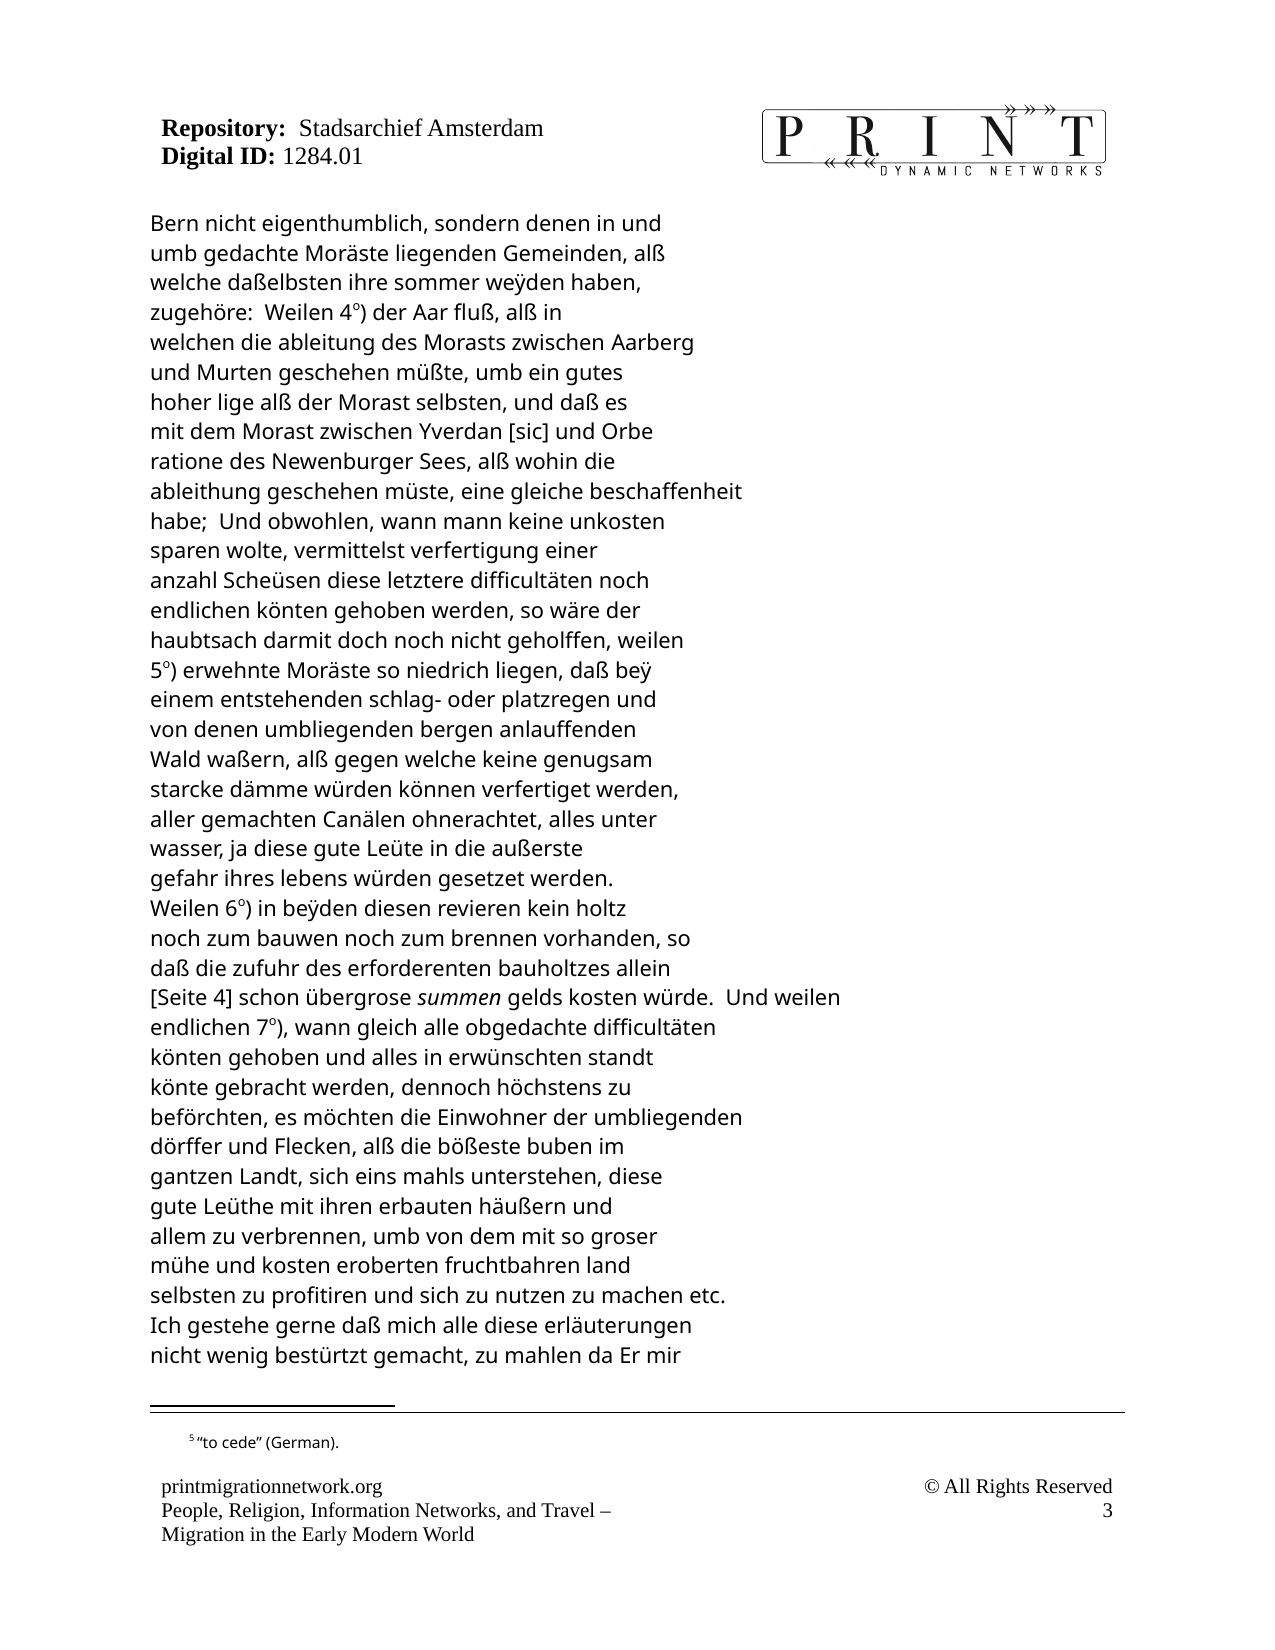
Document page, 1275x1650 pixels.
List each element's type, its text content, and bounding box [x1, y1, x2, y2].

text 5o) erwehnte Moräste so niedrich liegen, daß beÿ [150, 655, 1125, 684]
text gute Leüthe mit ihren erbauten häußern und [150, 1191, 1125, 1221]
picture [755, 103, 1113, 179]
text Weilen 6o) in beÿden diesen revieren kein holtz [150, 893, 1125, 923]
text beförchten, es möchten die Einwohner der umbliegenden [150, 1102, 1125, 1131]
text daß die zufuhr des erforderenten bauholtzes allein [150, 953, 1125, 982]
text könte gebracht werden, dennoch höchstens zu [150, 1072, 1125, 1102]
text gefahr ihres lebens würden gesetzet werden. [150, 863, 1125, 893]
text selbsten zu profitiren und sich zu nutzen zu machen etc. [150, 1280, 1125, 1310]
text welche daßelbsten ihre sommer weÿden haben, [150, 267, 1125, 297]
text umb gedachte Moräste liegenden Gemeinden, alß [150, 238, 1125, 267]
text Ich gestehe gerne daß mich alle diese erläuterungen [150, 1310, 1125, 1340]
text welchen die ableitung des Morasts zwischen Aarberg [150, 327, 1125, 357]
text mit dem Morast zwischen Yverdan [sic] und Orbe [150, 416, 1125, 446]
text und Murten geschehen müßte, umb ein gutes [150, 357, 1125, 387]
text mühe und kosten eroberten fruchtbahren land [150, 1251, 1125, 1280]
text einem entstehenden schlag- oder platzregen und [150, 684, 1125, 714]
text wasser, ja diese gute Leüte in die außerste [150, 833, 1125, 863]
text sparen wolte, vermittelst verfertigung einer [150, 536, 1125, 565]
text dörffer und Flecken, alß die bößeste buben im [150, 1131, 1125, 1161]
text starcke dämme würden können verfertiget werden, [150, 774, 1125, 804]
text zugehöre: Weilen 4o) der Aar fluß, alß in [150, 297, 1125, 327]
text nicht wenig bestürtzt gemacht, zu mahlen da Er mir [150, 1340, 1125, 1370]
text allem zu verbrennen, umb von dem mit so groser [150, 1221, 1125, 1251]
text ratione des Newenburger Sees, alß wohin die [150, 446, 1125, 476]
text endlichen 7o), wann gleich alle obgedachte difficultäten [150, 1012, 1125, 1042]
text hoher lige alß der Morast selbsten, und daß es [150, 387, 1125, 416]
text [Seite 4] schon übergrose summen gelds kosten würde. Und weilen [150, 982, 1125, 1012]
text anzahl Scheüsen diese letztere difficultäten noch [150, 565, 1125, 595]
text habe; Und obwohlen, wann mann keine unkosten [150, 506, 1125, 536]
text endlichen könten gehoben werden, so wäre der [150, 595, 1125, 625]
text gantzen Landt, sich eins mahls unterstehen, diese [150, 1161, 1125, 1191]
text aller gemachten Canälen ohnerachtet, alles unter [150, 804, 1125, 833]
text Wald waßern, alß gegen welche keine genugsam [150, 744, 1125, 774]
text Bern nicht eigenthumblich, sondern denen in und [150, 208, 1125, 238]
text ableithung geschehen müste, eine gleiche beschaffenheit [150, 476, 1125, 506]
text von denen umbliegenden bergen anlauffenden [150, 714, 1125, 744]
text haubtsach darmit doch noch nicht geholffen, weilen [150, 625, 1125, 655]
text könten gehoben und alles in erwünschten standt [150, 1042, 1125, 1072]
text noch zum bauwen noch zum brennen vorhanden, so [150, 923, 1125, 953]
